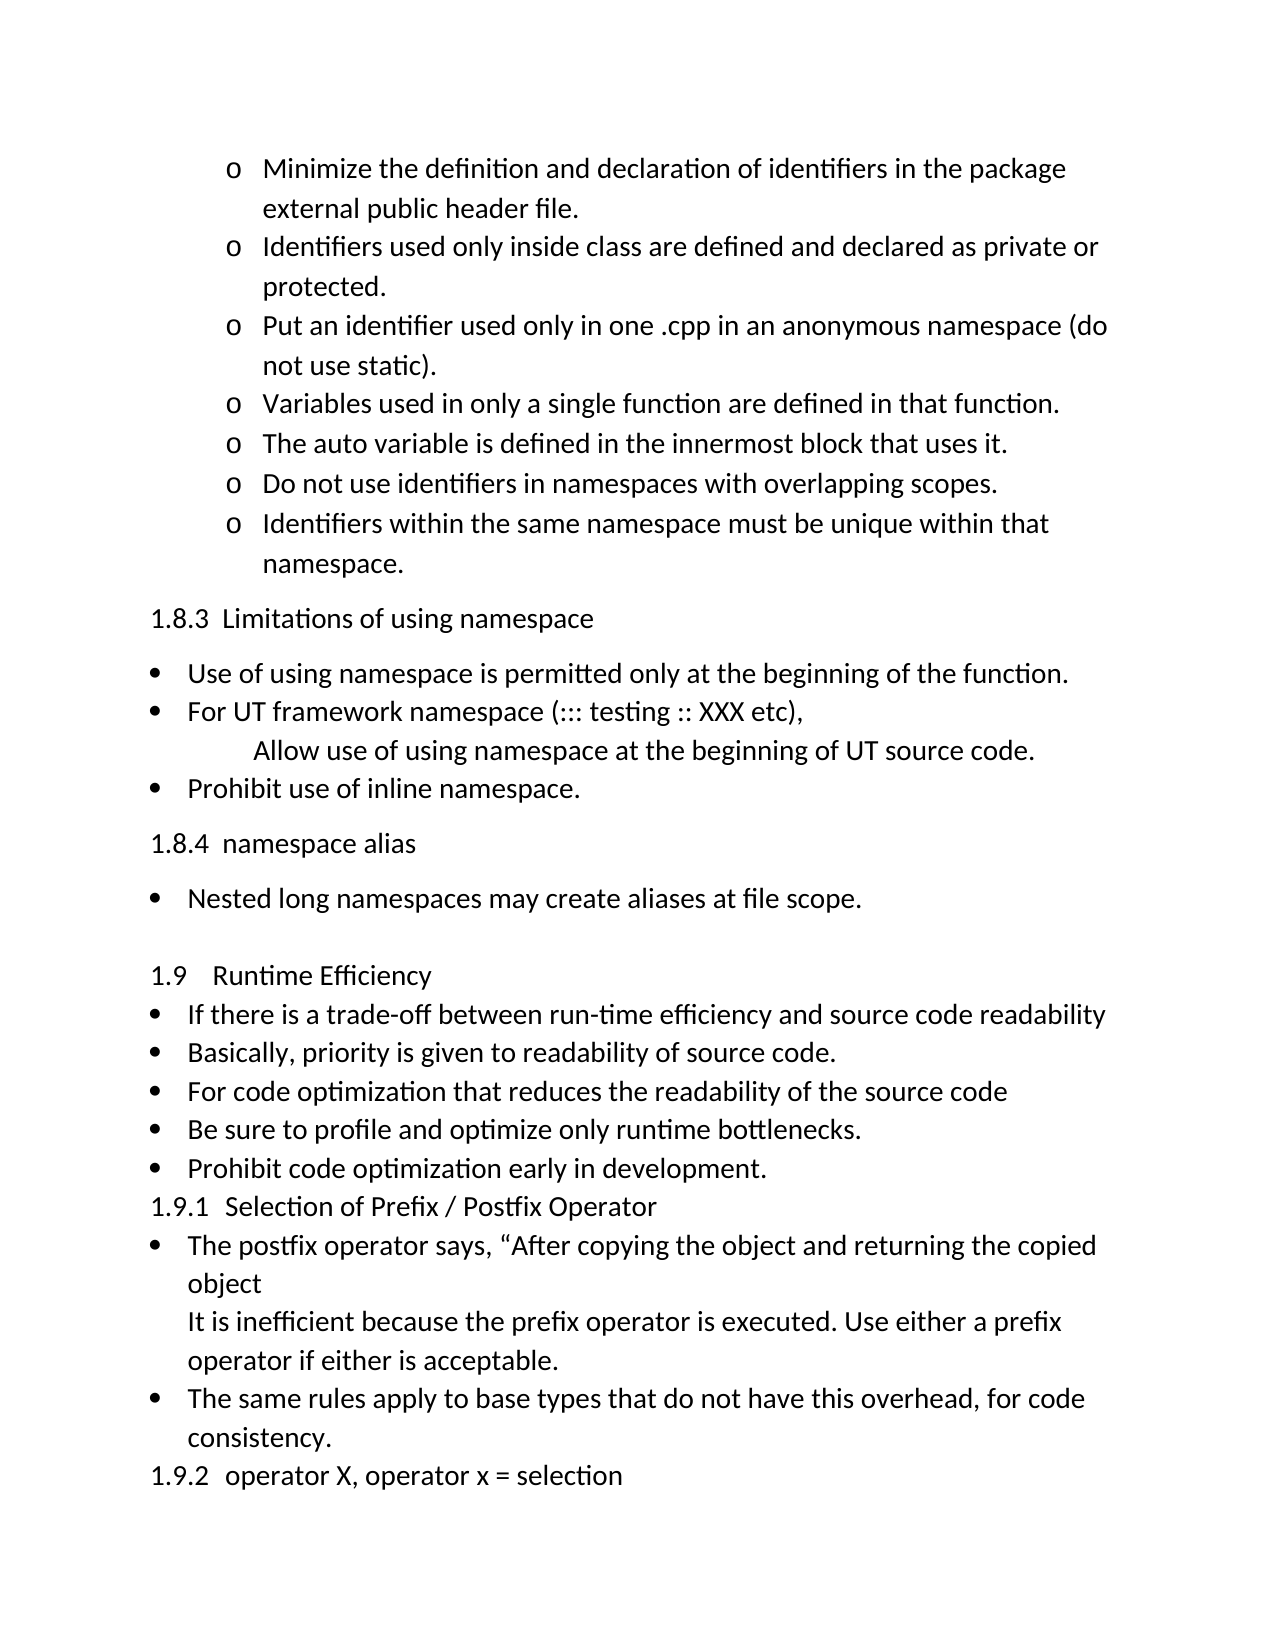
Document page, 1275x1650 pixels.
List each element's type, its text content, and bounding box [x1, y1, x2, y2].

list Identifiers within the same namespace must be unique within that namespace. [225, 505, 1125, 581]
list For code optimization that reduces the readability of the source code [150, 1073, 1125, 1108]
list Use of using namespace is permitted only at the beginning of the function. [150, 655, 1125, 691]
list Do not use identifiers in namespaces with overlapping scopes. [225, 465, 1125, 502]
list Nested long namespaces may create aliases at file scope. [150, 881, 1125, 916]
list Minimize the definition and declaration of identifiers in the package external public header file. [225, 150, 1125, 226]
list If there is a trade-off between run-time efficiency and source code readability [150, 996, 1125, 1032]
text 1.8.4 namespace alias [150, 826, 1125, 861]
list The postfix operator says, “After copying the object and returning the copied object [150, 1227, 1125, 1301]
list Selection of Prefix / Postfix Operator [150, 1188, 1125, 1224]
list Allow use of using namespace at the beginning of UT source code. [253, 732, 1125, 768]
list The auto variable is defined in the innermost block that uses it. [225, 425, 1125, 462]
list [150, 1380, 1125, 1454]
list Runtime Efficiency [150, 957, 1125, 993]
list Be sure to profile and optimize only runtime bottlenecks. [150, 1111, 1125, 1147]
list Basically, priority is given to readability of source code. [150, 1034, 1125, 1070]
list Identifiers used only inside class are defined and declared as private or protected. [225, 228, 1125, 304]
list Variables used in only a single function are defined in that function. [225, 385, 1125, 422]
list Prohibit code optimization early in development. [150, 1150, 1125, 1185]
list It is inefficient because the prefix operator is executed. Use either a prefix operator if either is acceptable. [187, 1303, 1125, 1377]
text 1.8.3 Limitations of using namespace [150, 600, 1125, 636]
list operator X, operator x = selection [150, 1457, 1125, 1493]
list For UT framework namespace (::: testing :: XXX etc), [150, 693, 1125, 729]
list Prohibit use of inline namespace. [150, 770, 1125, 806]
list Put an identifier used only in one .cpp in an anonymous namespace (do not use static). [225, 307, 1125, 382]
